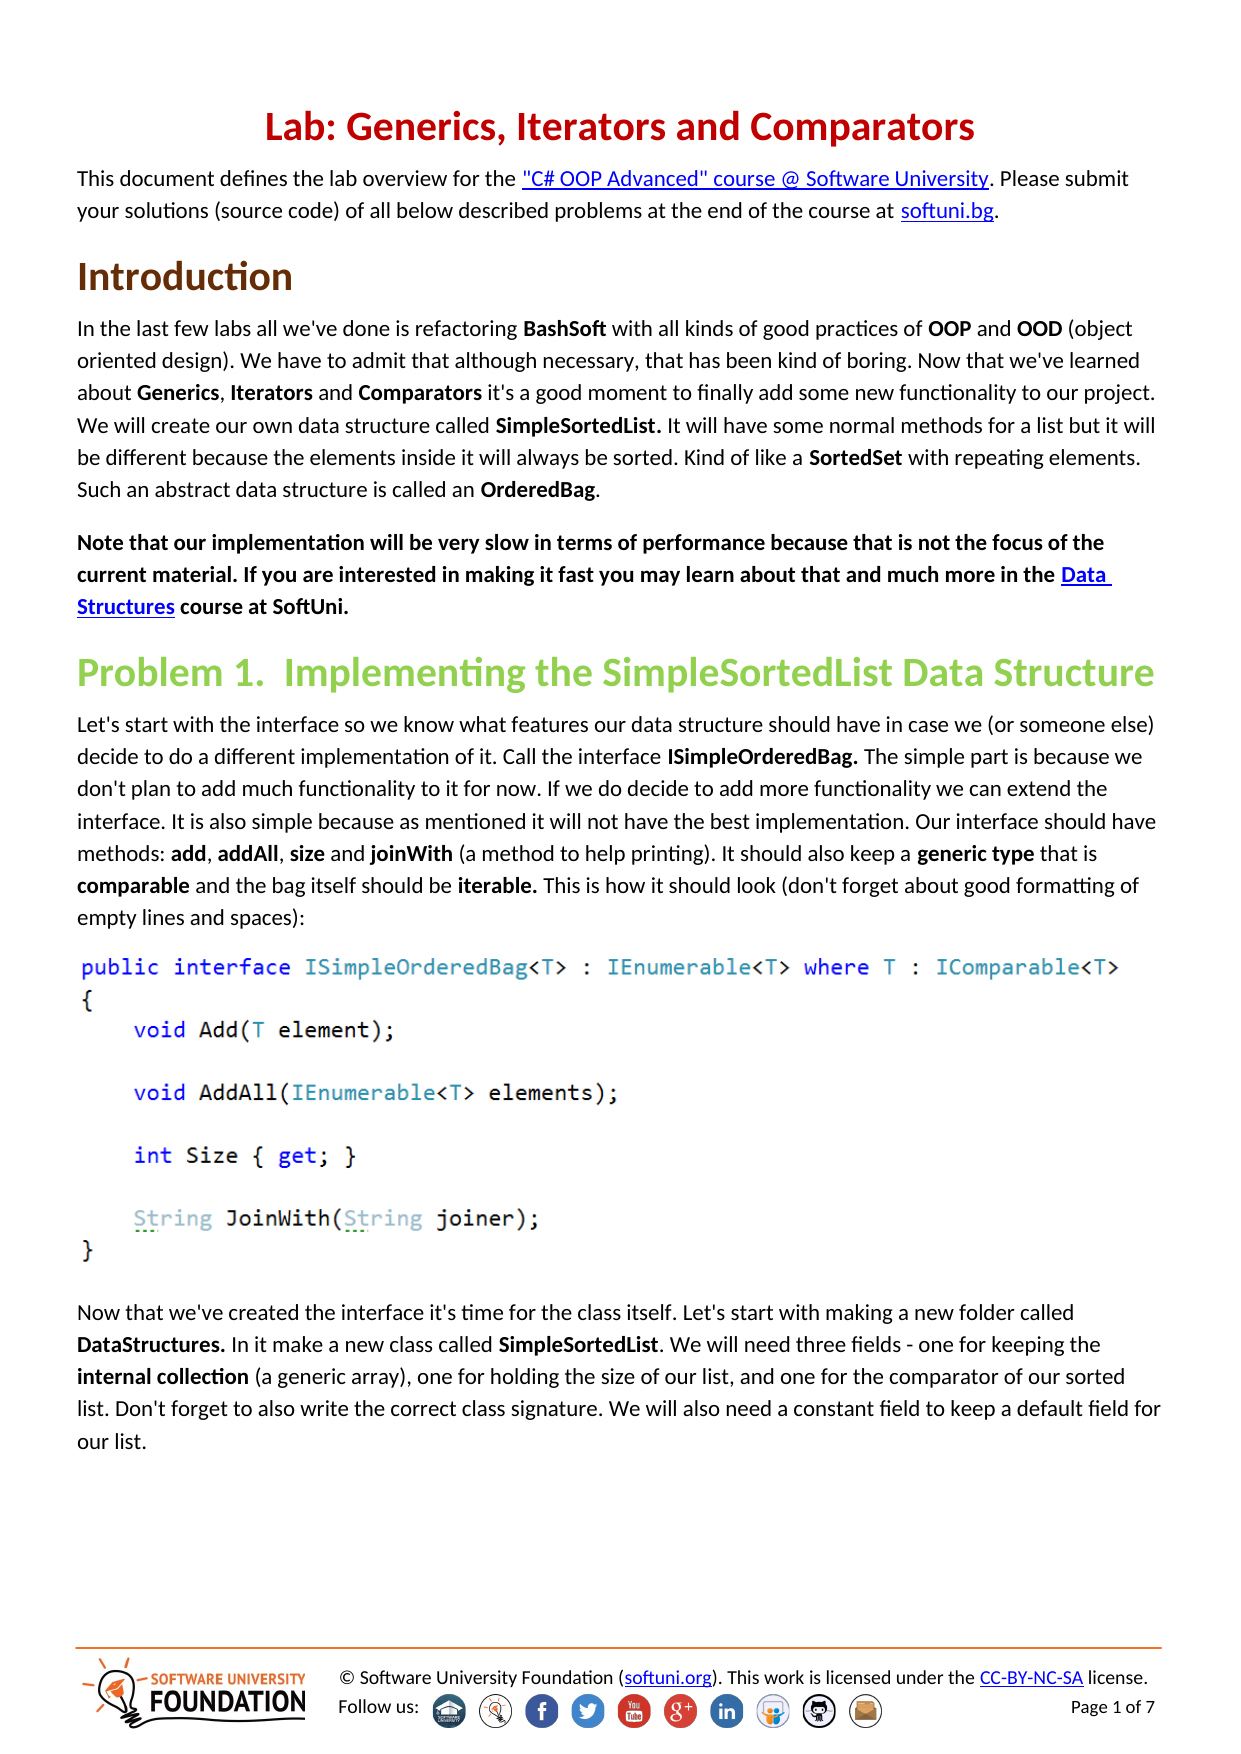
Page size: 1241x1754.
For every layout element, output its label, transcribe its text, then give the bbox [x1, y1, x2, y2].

picture [432, 1694, 466, 1728]
subtitle Introduction [77, 249, 1163, 300]
picture [664, 1694, 697, 1728]
picture [617, 1694, 651, 1728]
text In the last few labs all we've done is refactoring BashSoft with all kinds of good practices of OOP and OOD (object oriented design). We have to admit that although necessary, that has been kind of boring. Now that we've learned about Generics, Iterators and Comparators it's a good moment to finally add some new functionality to our project. We will create our own data structure called SimpleSortedList. It will have some normal methods for a list but it will be different because the elements inside it will always be sorted. Kind of like a SortedSet with repeating elements. Such an abstract data structure is called an OrderedBag. [77, 314, 1163, 503]
text This document defines the lab overview for the "C# OOP Advanced" course @ Software University. Please submit your solutions (source code) of all below described problems at the end of the course at softuni.bg. [77, 164, 1163, 224]
subtitle Implementing the SimpleSortedList Data Structure [77, 646, 1163, 696]
picture [479, 1694, 512, 1728]
picture [710, 1694, 744, 1728]
text Now that we've created the interface it's time for the class itself. Let's start with making a new folder called DataStructures. In it make a new class called SimpleSortedList. We will need three fields - one for keeping the internal collection (a generic array), one for holding the size of our list, and one for the comparator of our sorted list. Don't forget to also write the correct class signature. We will also need a constant field to keep a default field for our list. [77, 1298, 1163, 1455]
picture [756, 1694, 790, 1728]
subtitle Lab: Generics, Iterators and Comparators [77, 99, 1163, 150]
text Let's start with the interface so we know what features our data structure should have in case we (or someone else) decide to do a different implementation of it. Call the interface ISimpleOrderedBag. The simple part is because we don't plan to add much functionality to it for now. If we do decide to add more functionality we can extend the interface. It is also simple because as mentioned it will not have the best implementation. Our interface should have methods: add, addAll, size and joinWith (a method to help printing). It should also keep a generic type that is comparable and the bag itself should be iterable. This is how it should look (don't forget about good formatting of empty lines and spaces): [77, 710, 1163, 931]
picture [849, 1694, 882, 1728]
picture [76, 956, 1131, 1273]
picture [81, 1656, 305, 1729]
picture [802, 1694, 836, 1728]
text Note that our implementation will be very slow in terms of performance because that is not the focus of the current material. If you are interested in making it fast you may learn about that and much more in the Data Structures course at SoftUni. [77, 528, 1163, 621]
picture [525, 1694, 559, 1728]
picture [571, 1694, 605, 1728]
